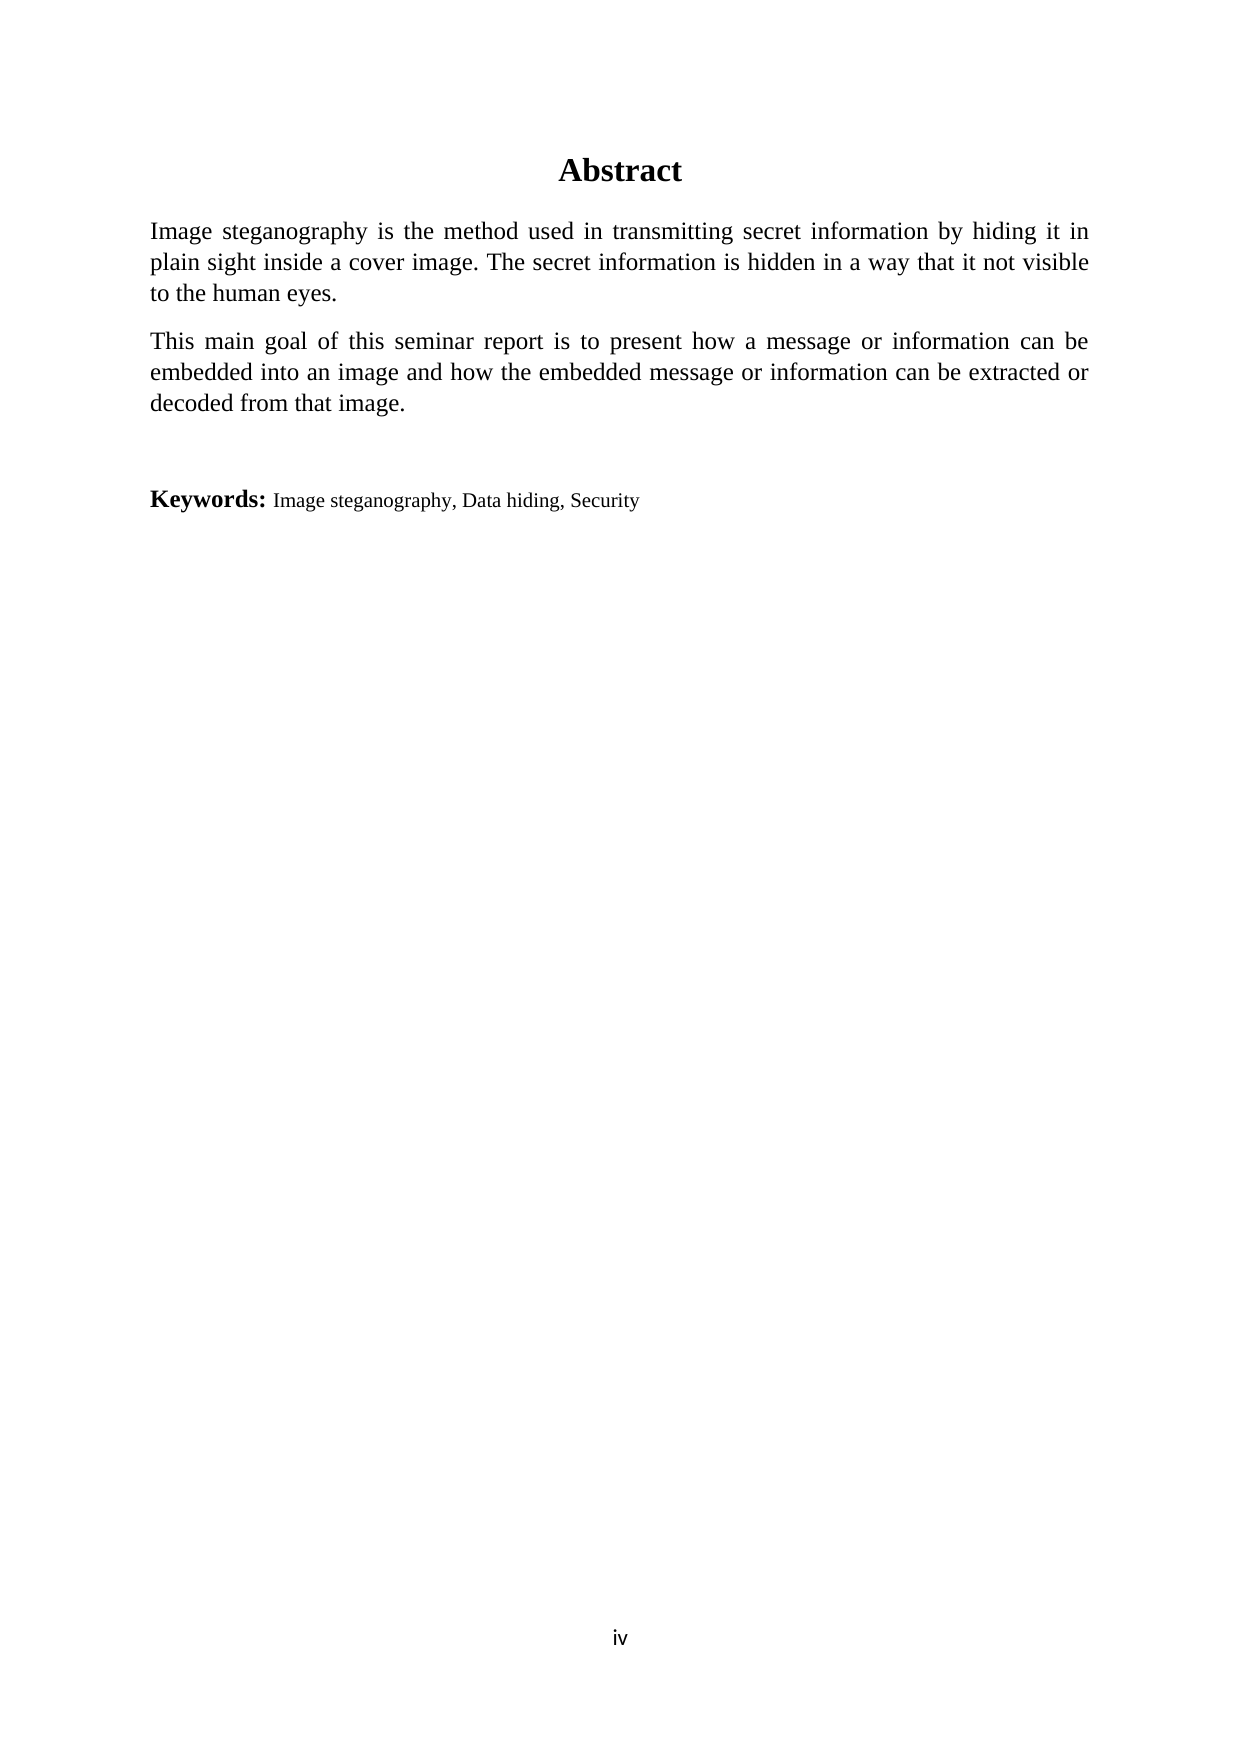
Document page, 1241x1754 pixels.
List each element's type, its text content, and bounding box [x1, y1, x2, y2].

text Image steganography is the method used in transmitting secret information by hiding it in plain sight inside a cover image. The secret information is hidden in a way that it not visible to the human eyes. [150, 216, 1090, 307]
subtitle Abstract [150, 150, 1090, 188]
text Keywords: Image steganography, Data hiding, Security [150, 484, 1090, 512]
text This main goal of this seminar report is to present how a message or information can be embedded into an image and how the embedded message or information can be extracted or decoded from that image. [150, 326, 1090, 417]
